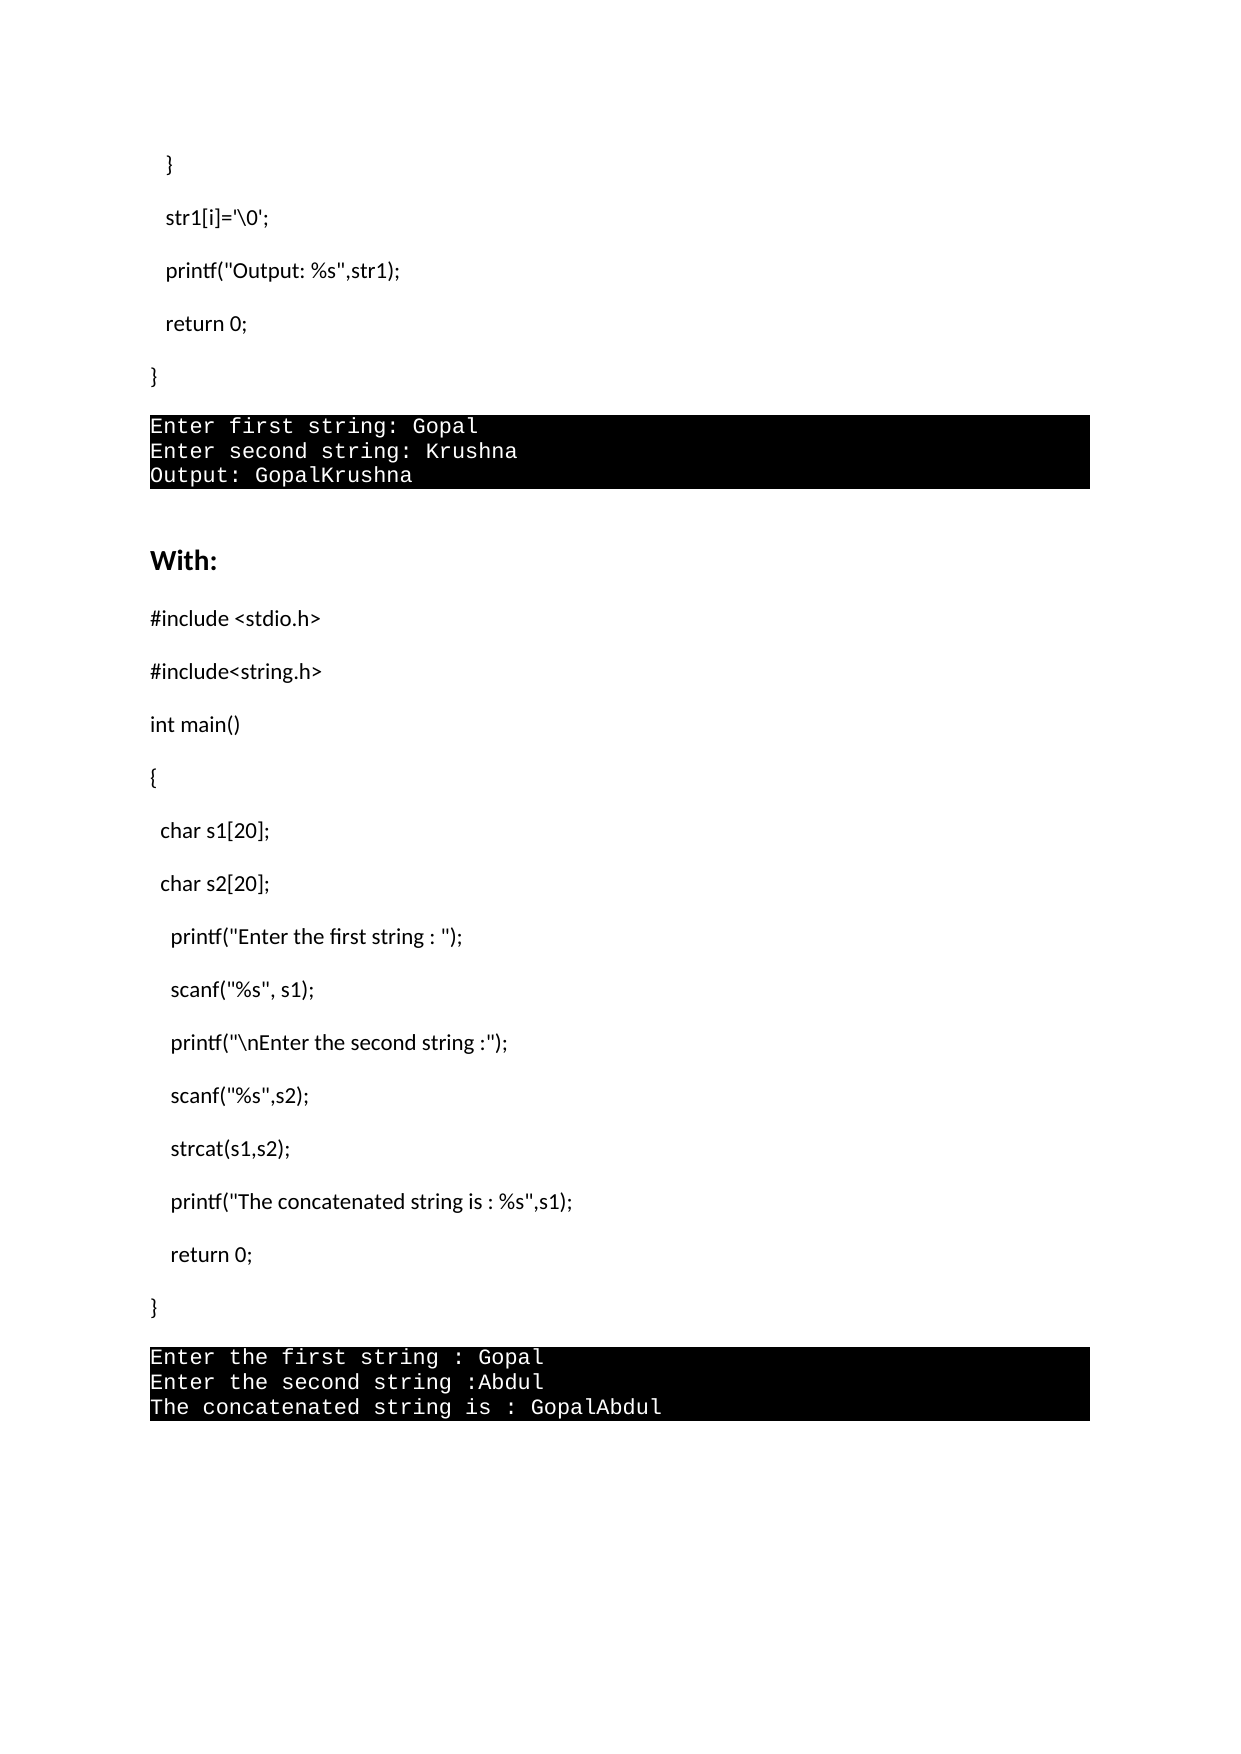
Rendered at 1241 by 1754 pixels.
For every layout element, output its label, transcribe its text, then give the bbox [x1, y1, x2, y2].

text Enter the first string : Gopal Enter the second string :Abdul The concatenated string is : GopalAbdul [150, 1347, 1090, 1421]
text scanf("%s",s2); [150, 1081, 1090, 1109]
text char s2[20]; [150, 869, 1090, 897]
text str1[i]='\0'; [150, 203, 1090, 231]
text #include <stdio.h> [150, 604, 1090, 632]
text Enter second string: Krushna [150, 440, 1090, 465]
text printf("Enter the first string : "); [150, 922, 1090, 950]
text return 0; [150, 1241, 1090, 1268]
text With: [150, 542, 1090, 578]
text } [150, 150, 1090, 178]
text return 0; [150, 309, 1090, 337]
text strcat(s1,s2); [150, 1134, 1090, 1162]
text scanf("%s", s1); [150, 975, 1090, 1003]
text Enter first string: Gopal [150, 415, 1090, 440]
text } [150, 1293, 1090, 1322]
text printf("Output: %s",str1); [150, 256, 1090, 284]
text #include<string.h> [150, 657, 1090, 685]
text } [150, 362, 1090, 390]
text char s1[20]; [150, 816, 1090, 844]
text Output: GopalKrushna [150, 465, 1090, 489]
text printf("\nEnter the second string :"); [150, 1028, 1090, 1056]
text { [150, 763, 1090, 791]
text printf("The concatenated string is : %s",s1); [150, 1187, 1090, 1216]
text int main() [150, 710, 1090, 738]
